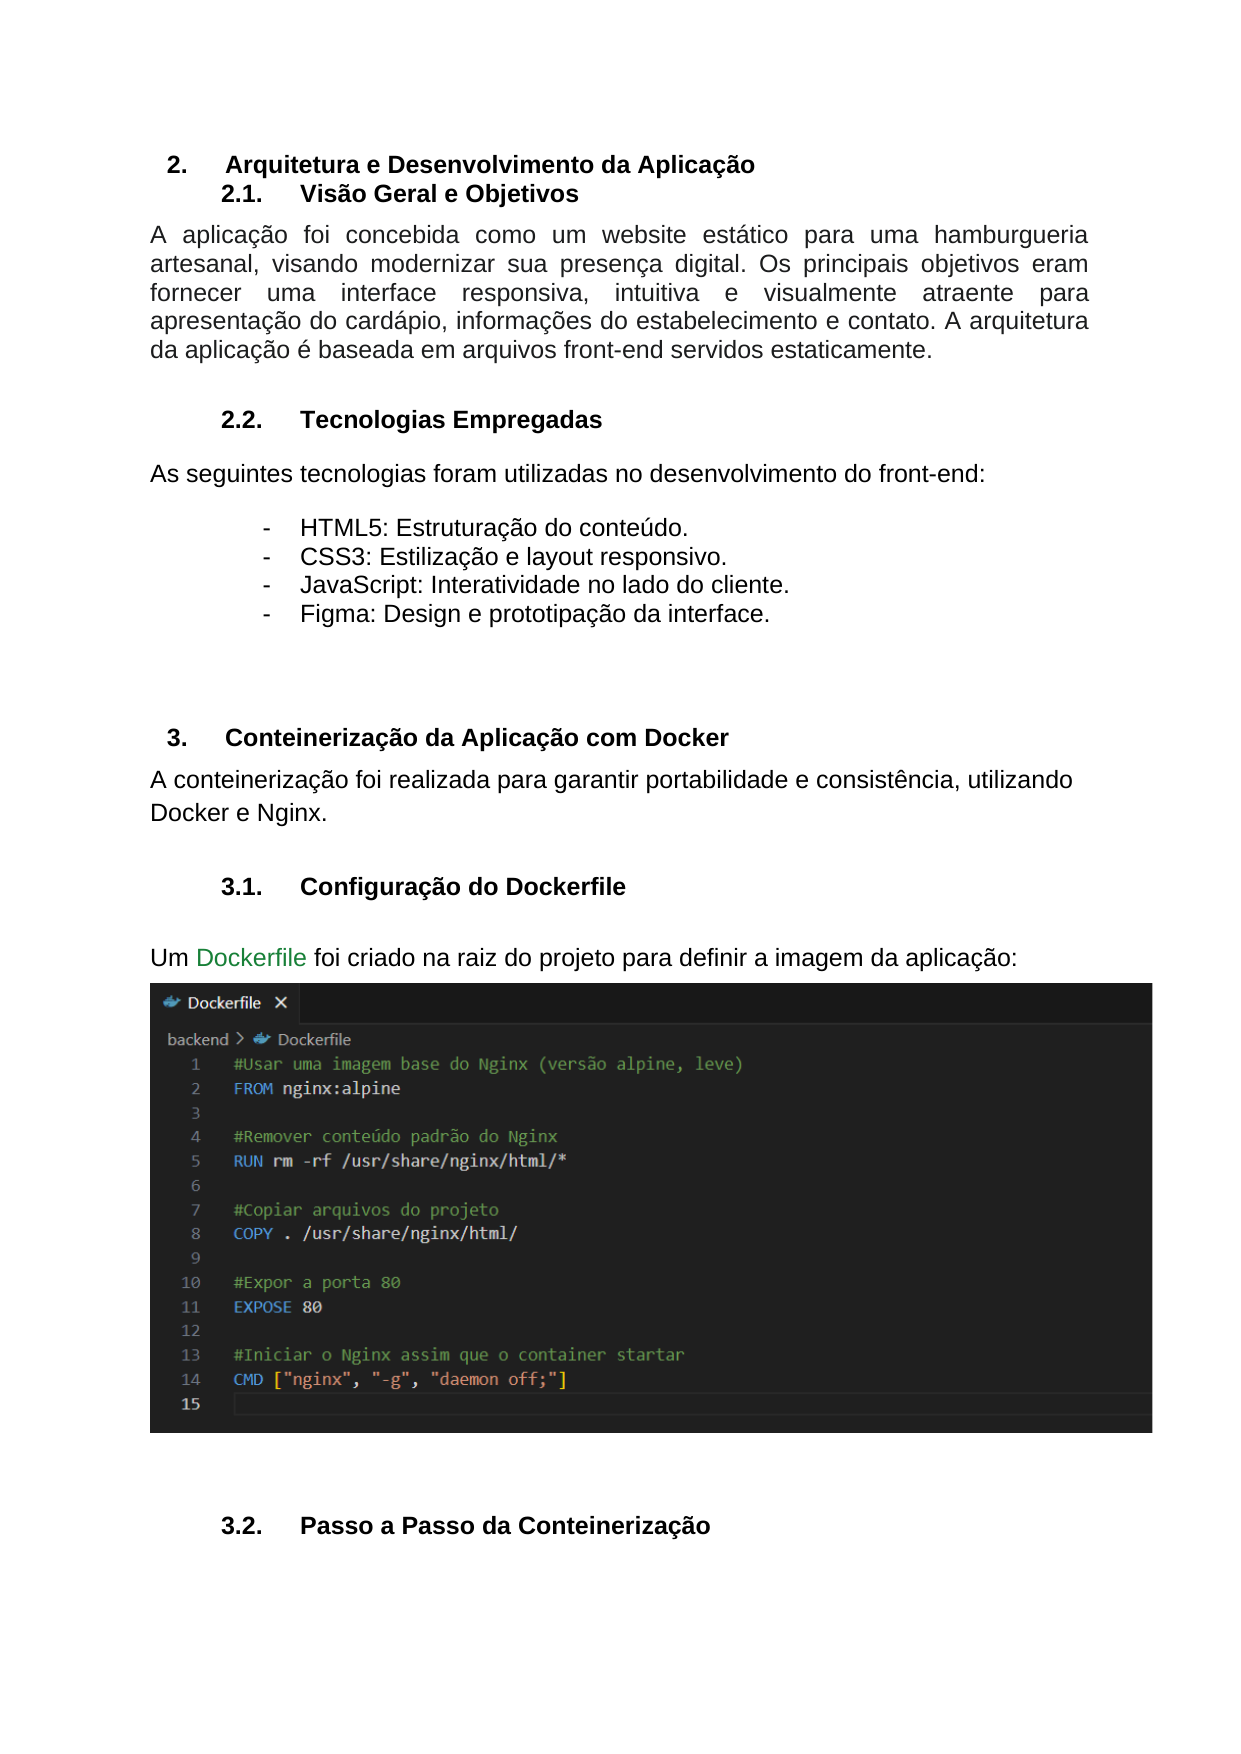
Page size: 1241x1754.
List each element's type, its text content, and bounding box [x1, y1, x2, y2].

subtitle Visão Geral e Objetivos [262, 179, 1090, 207]
list CSS3: Estilização e layout responsivo. [262, 542, 1090, 570]
subtitle Arquitetura e Desenvolvimento da Aplicação [187, 150, 1090, 179]
subtitle Tecnologias Empregadas [262, 405, 1090, 434]
text As seguintes tecnologias foram utilizadas no desenvolvimento do front-end: [150, 459, 1090, 488]
text A aplicação foi concebida como um website estático para uma hamburgueria artesanal, visando modernizar sua presença digital. Os principais objetivos eram fornecer uma interface responsiva, intuitiva e visualmente atraente para apresentação do cardápio, informações do estabelecimento e contato. A arquitetura da aplicação é baseada em arquivos front-end servidos estaticamente. [150, 220, 1090, 364]
list JavaScript: Interatividade no lado do cliente. [262, 570, 1090, 599]
subtitle Um Dockerfile foi criado na raiz do projeto para definir a imagem da aplicação: [150, 943, 1090, 971]
subtitle Configuração do Dockerfile [262, 872, 1090, 901]
text A conteinerização foi realizada para garantir portabilidade e consistência, utilizando Docker e Nginx. [150, 764, 1090, 826]
subtitle Passo a Passo da Conteinerização [262, 1511, 1090, 1540]
picture [150, 983, 1153, 1433]
list Figma: Design e prototipação da interface. [262, 599, 1090, 628]
list HTML5: Estruturação do conteúdo. [262, 513, 1090, 542]
subtitle Conteinerização da Aplicação com Docker [187, 723, 1090, 752]
